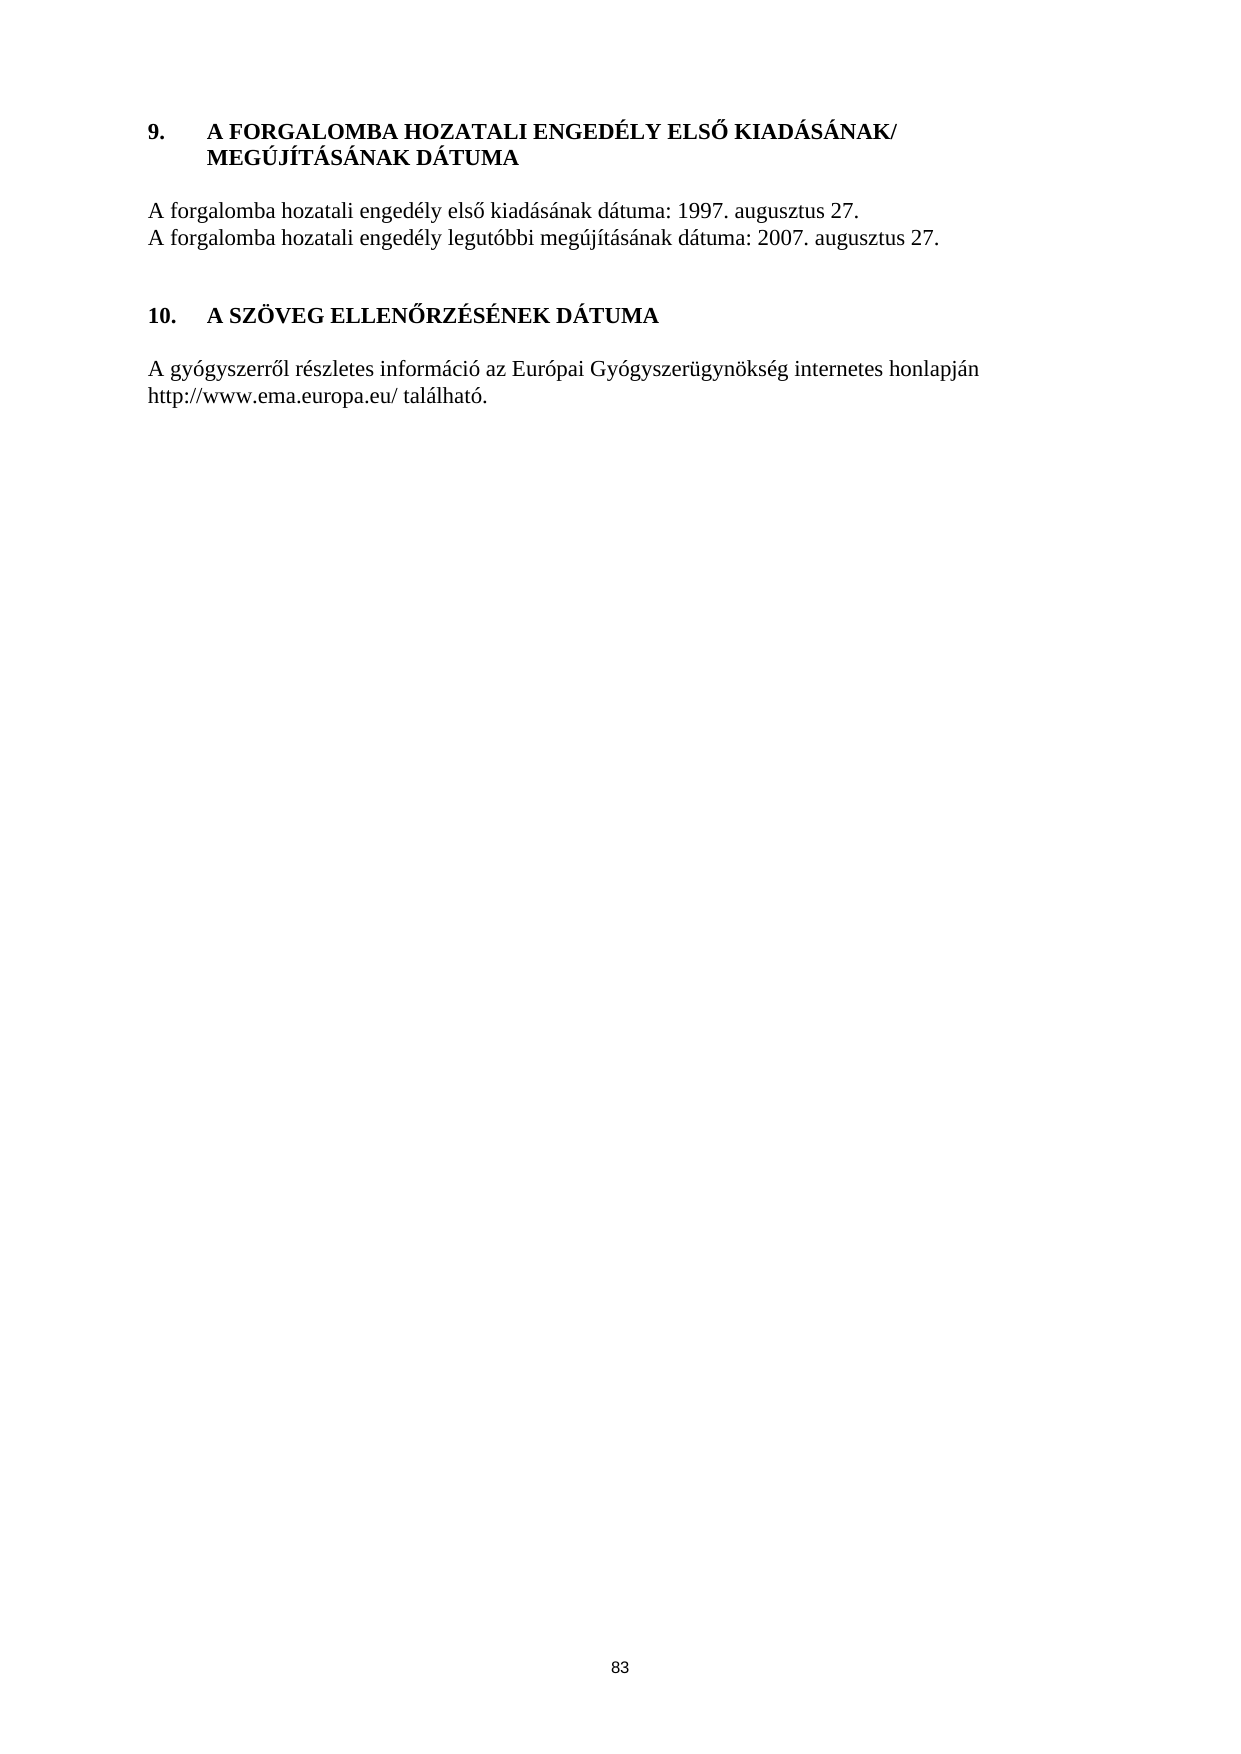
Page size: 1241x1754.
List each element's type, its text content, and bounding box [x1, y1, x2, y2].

text A gyógyszerről részletes információ az Európai Gyógyszerügynökség internetes honlapján http://www.ema.europa.eu/ található. [148, 355, 1093, 408]
subtitle 9. A forgalomba hozatali engedély első kiadásának/ megújításának dátuma [148, 118, 1093, 171]
subtitle 10. A szöveg ellenőrzésének dátuma [148, 303, 1093, 329]
text A forgalomba hozatali engedély első kiadásának dátuma: 1997. augusztus 27. A forgalomba hozatali engedély legutóbbi megújításának dátuma: 2007. augusztus 27. [148, 197, 1093, 250]
